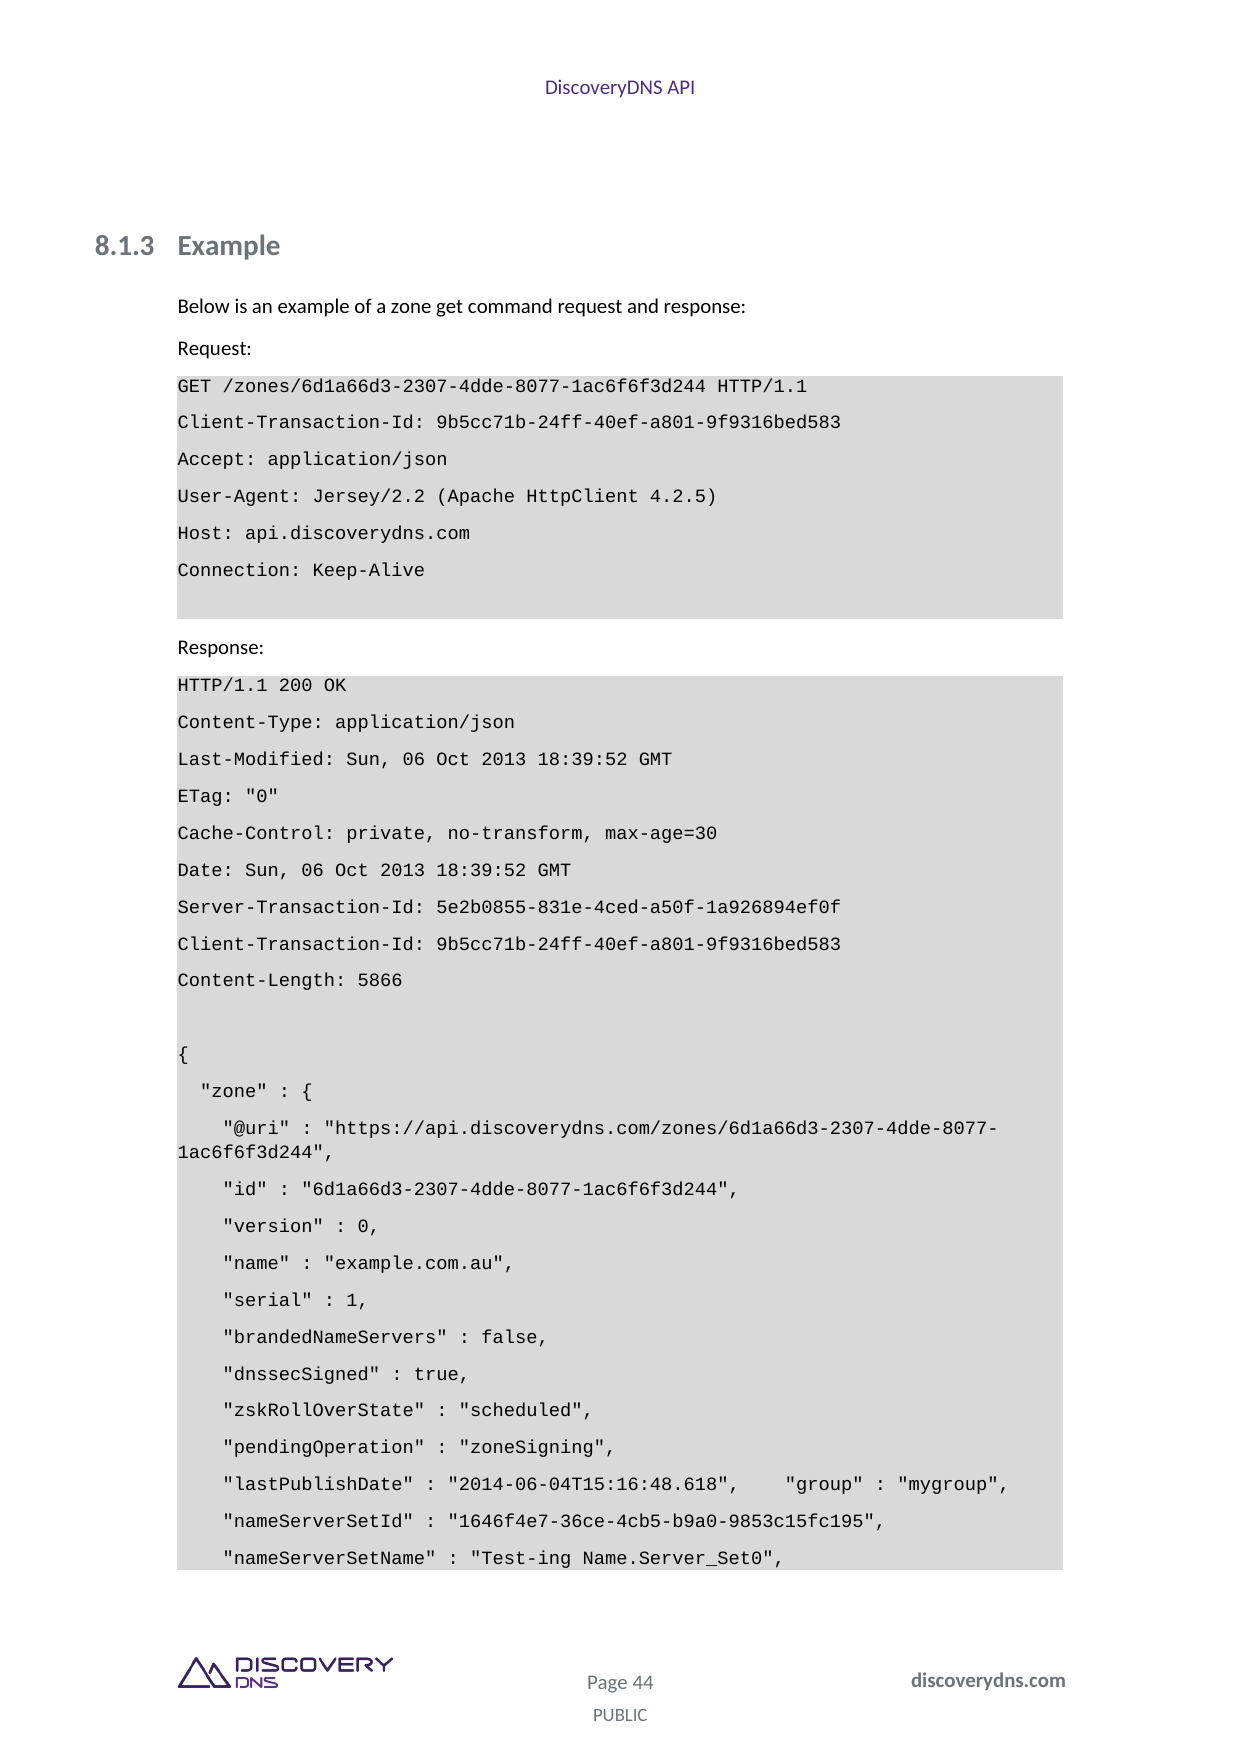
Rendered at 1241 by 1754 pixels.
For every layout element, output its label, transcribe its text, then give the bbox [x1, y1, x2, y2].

text Client-Transaction-Id: 9b5cc71b-24ff-40ef-a801-9f9316bed583 [177, 413, 1063, 434]
text User-Agent: Jersey/2.2 (Apache HttpClient 4.2.5) [177, 487, 1063, 508]
text "name" : "example.com.au", [177, 1254, 1063, 1275]
text Server-Transaction-Id: 5e2b0855-831e-4ced-a50f-1a926894ef0f [177, 897, 1063, 919]
text "dnssecSigned" : true, [177, 1364, 1063, 1386]
text Response: [177, 634, 1063, 660]
text { [177, 1045, 1063, 1066]
text Cache-Control: private, no-transform, max-age=30 [177, 824, 1063, 845]
text "version" : 0, [177, 1217, 1063, 1238]
text "brandedNameServers" : false, [177, 1327, 1063, 1349]
text Date: Sun, 06 Oct 2013 18:39:52 GMT [177, 861, 1063, 882]
text Below is an example of a zone get command request and response: [177, 293, 1063, 318]
text Content-Length: 5866 [177, 971, 1063, 992]
text Last-Modified: Sun, 06 Oct 2013 18:39:52 GMT [177, 750, 1063, 771]
subtitle Example [94, 227, 1063, 263]
text HTTP/1.1 200 OK [177, 676, 1063, 697]
text Content-Type: application/json [177, 713, 1063, 734]
text "nameServerSetId" : "1646f4e7-36ce-4cb5-b9a0-9853c15fc195", [177, 1512, 1063, 1533]
text "id" : "6d1a66d3-2307-4dde-8077-1ac6f6f3d244", [177, 1180, 1063, 1201]
text Client-Transaction-Id: 9b5cc71b-24ff-40ef-a801-9f9316bed583 [177, 934, 1063, 956]
text GET /zones/6d1a66d3-2307-4dde-8077-1ac6f6f3d244 HTTP/1.1 [177, 376, 1063, 398]
text Request: [177, 335, 1063, 360]
text Host: api.discoverydns.com [177, 524, 1063, 545]
text "nameServerSetName" : "Test-ing Name.Server_Set0", [177, 1549, 1063, 1570]
text "@uri" : "https://api.discoverydns.com/zones/6d1a66d3-2307-4dde-8077-1ac6f6f3d244", [177, 1119, 1063, 1164]
text Accept: application/json [177, 450, 1063, 471]
text "serial" : 1, [177, 1291, 1063, 1312]
picture [177, 1656, 394, 1689]
text "zone" : { [177, 1082, 1063, 1103]
text Connection: Keep-Alive [177, 561, 1063, 582]
text ETag: "0" [177, 787, 1063, 808]
